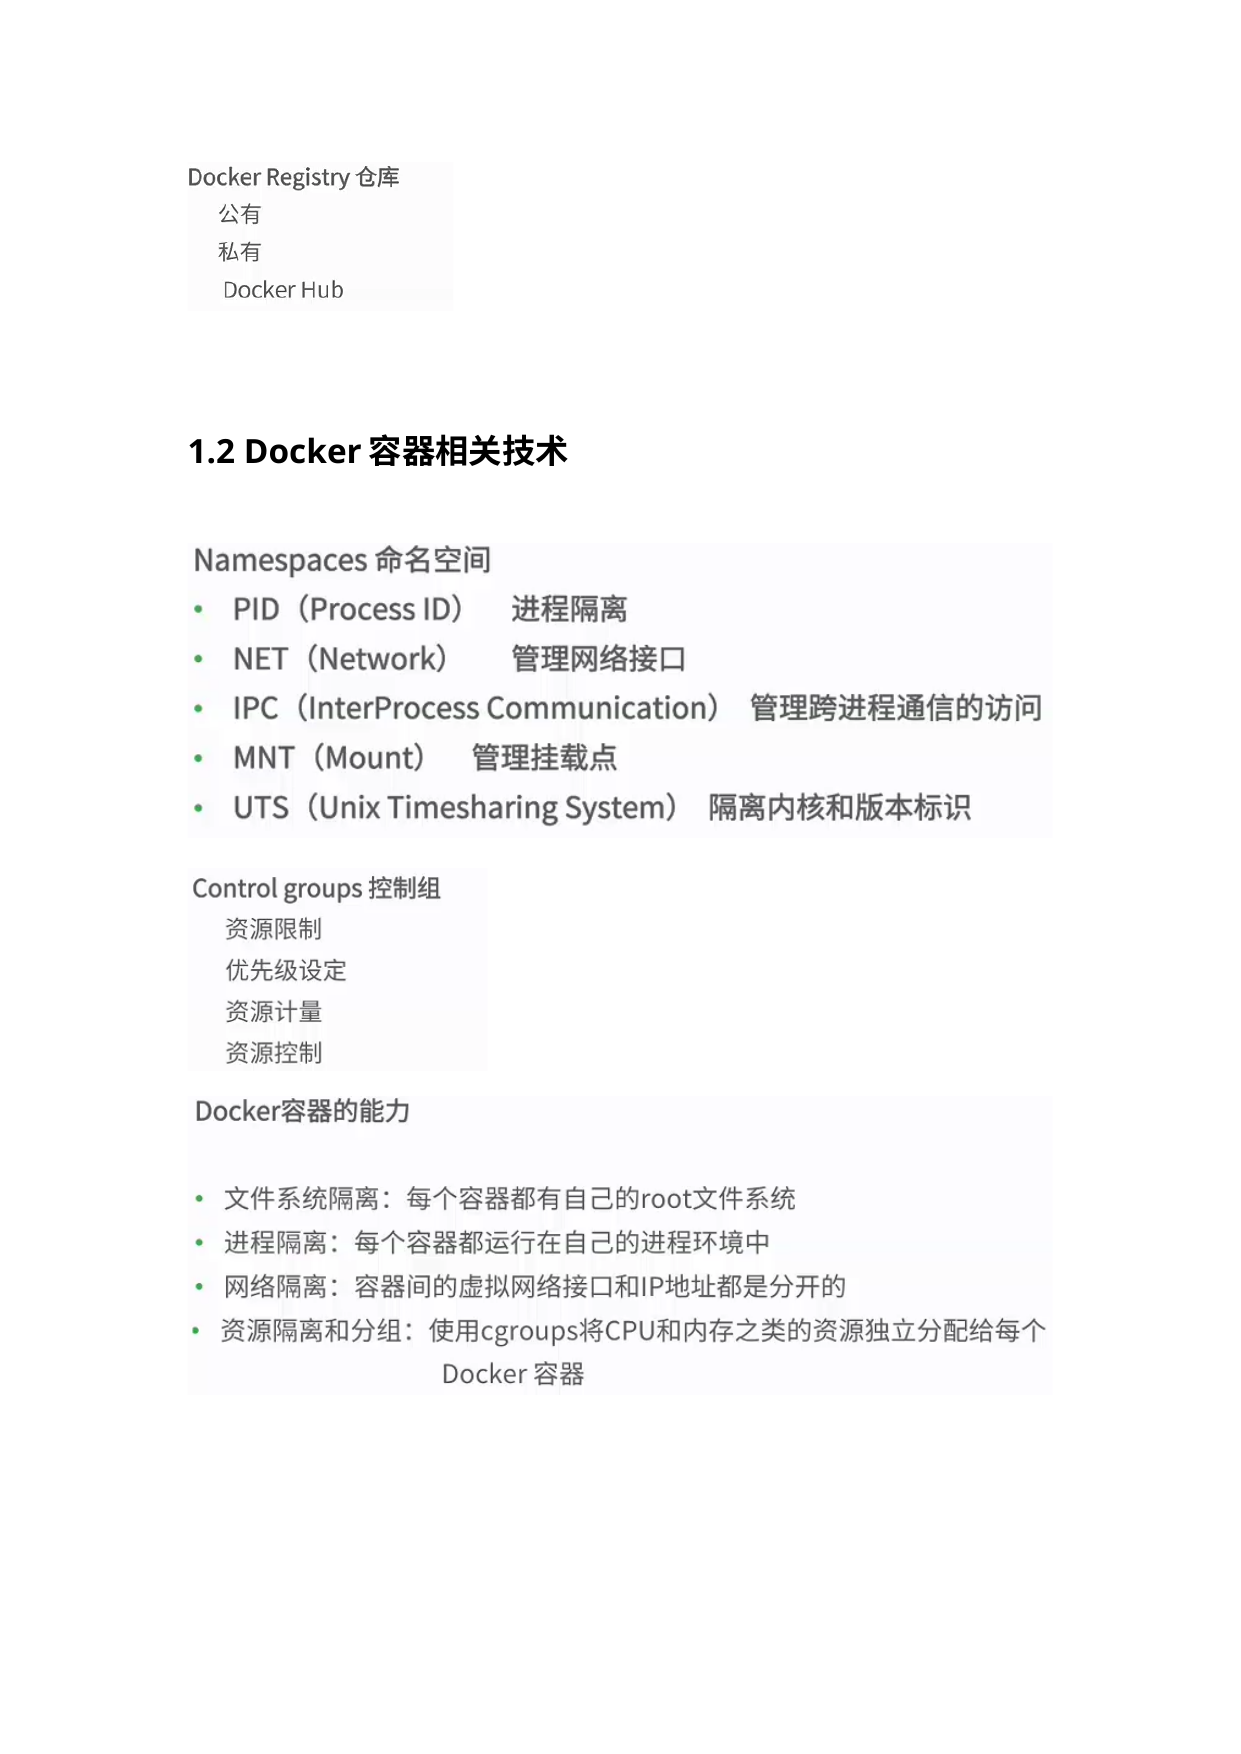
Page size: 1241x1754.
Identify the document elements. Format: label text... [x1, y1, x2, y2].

picture [187, 868, 488, 1071]
subtitle 1.2 Docker容器相关技术 [187, 417, 1053, 482]
picture [187, 1096, 1053, 1395]
picture [187, 162, 454, 311]
picture [187, 543, 1053, 838]
